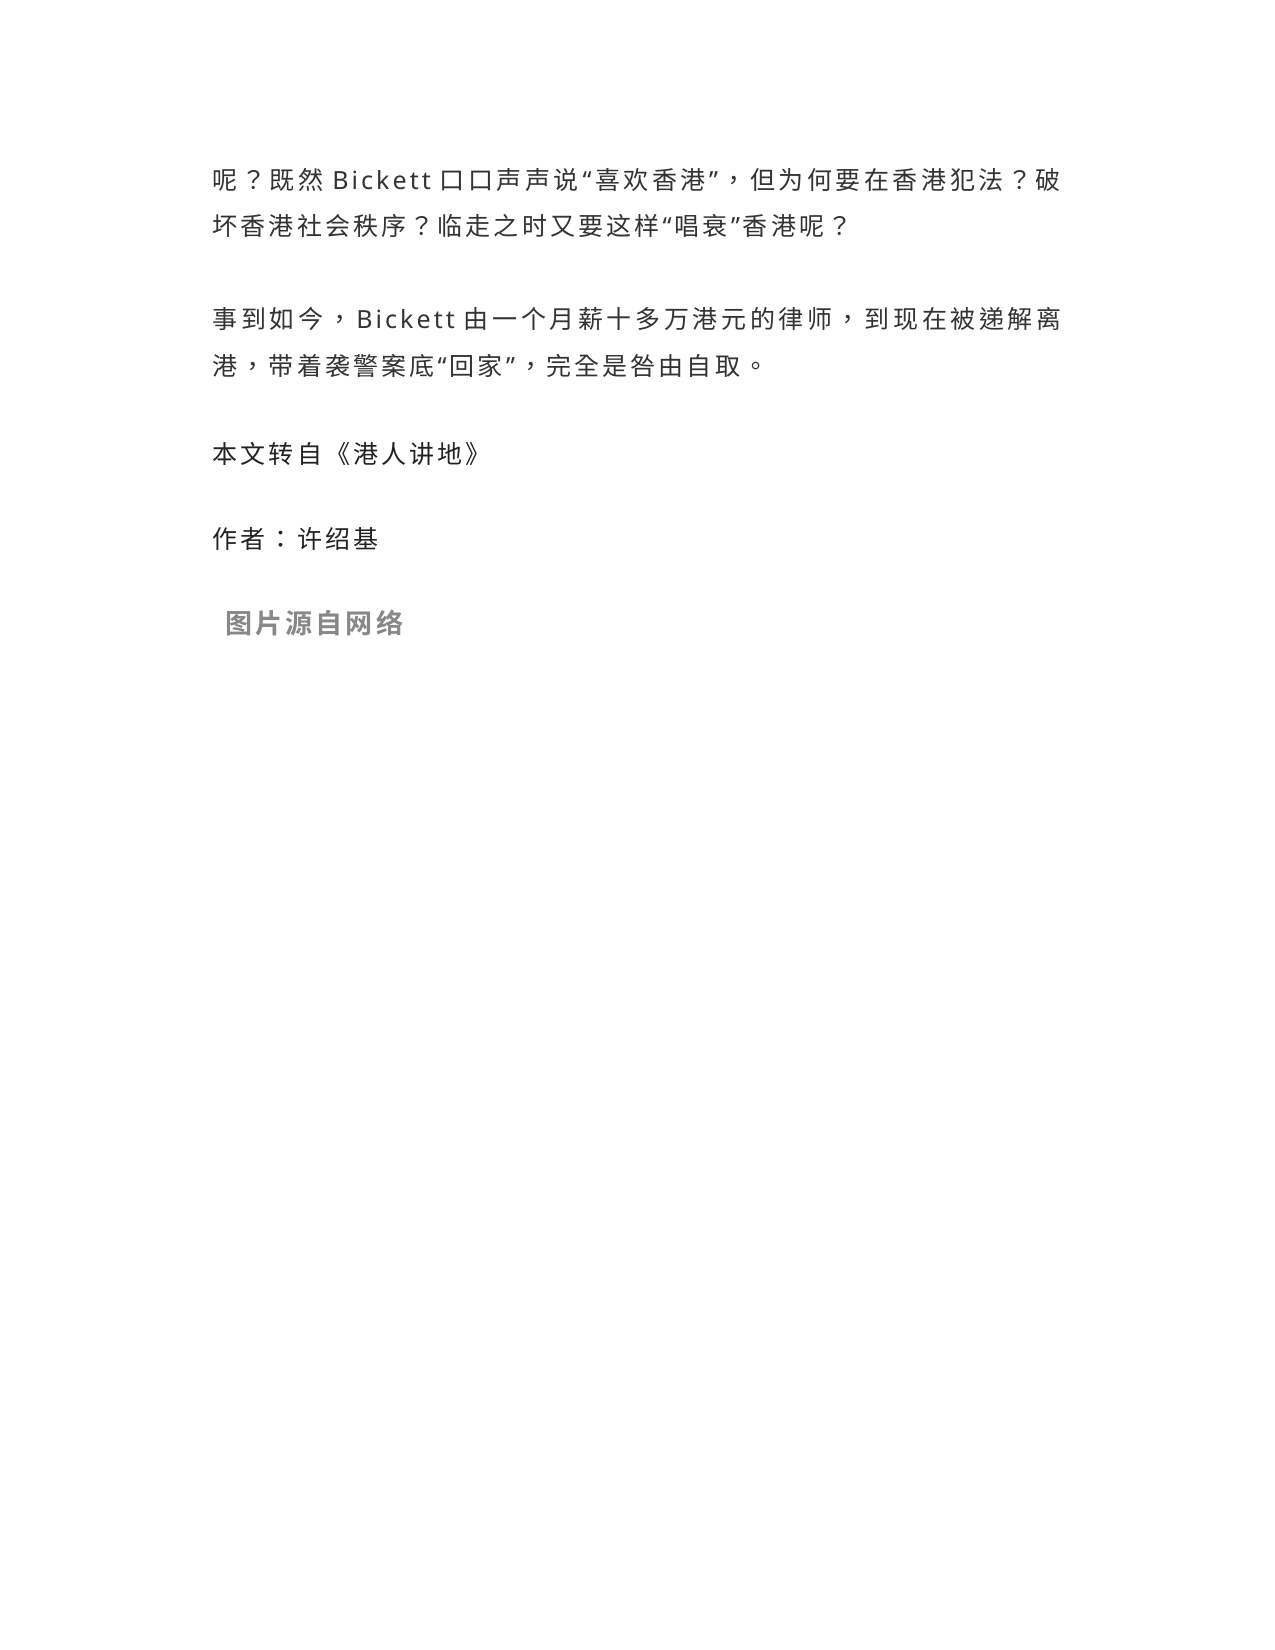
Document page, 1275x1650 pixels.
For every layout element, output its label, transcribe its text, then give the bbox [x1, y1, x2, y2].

text 本文转自《港人讲地》 [212, 429, 1062, 471]
text 图片源自网络 [225, 599, 1050, 641]
text 作者：许绍基 [212, 514, 1062, 556]
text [212, 150, 1062, 243]
text 事到如今，Bickett由一个月薪十多万港元的律师，到现在被递解离港，带着袭警案底“回家”，完全是咎由自取。 [212, 289, 1062, 382]
